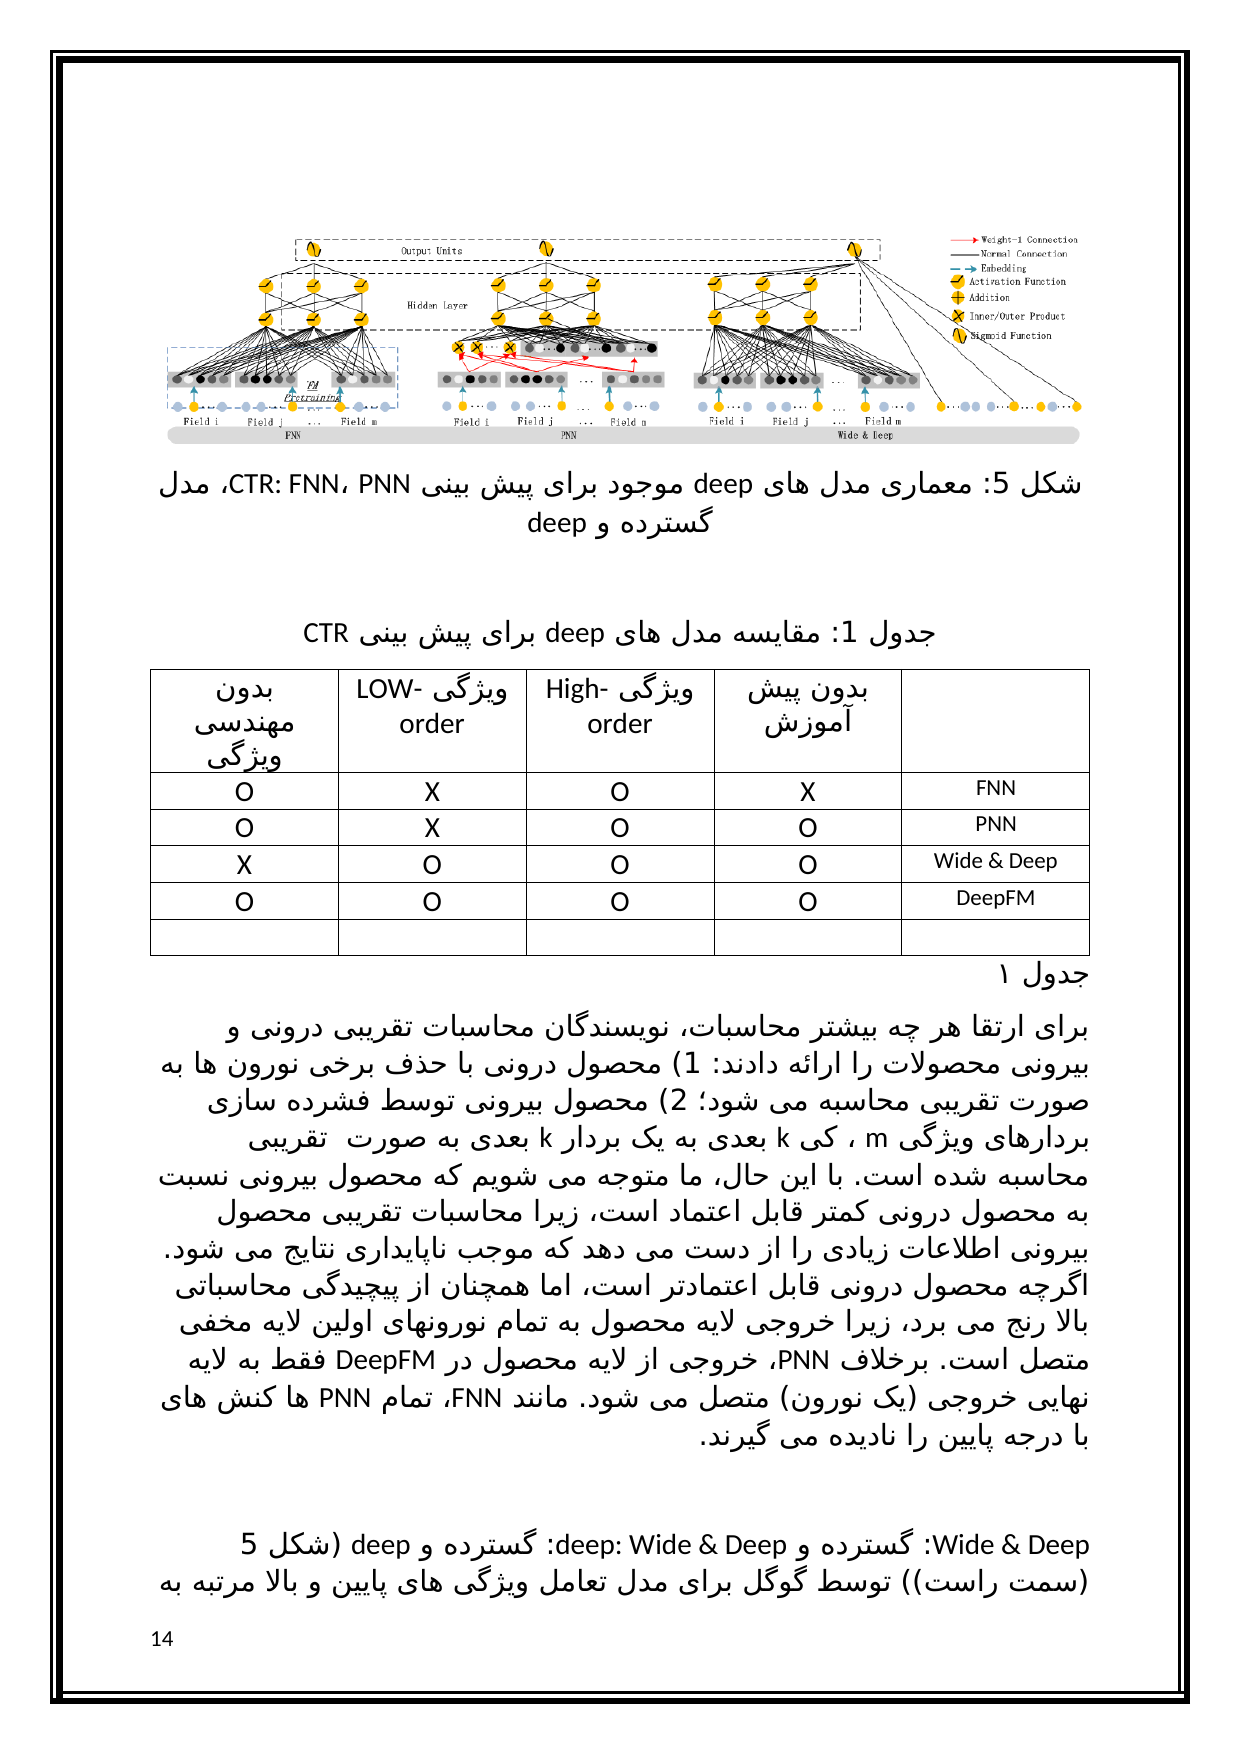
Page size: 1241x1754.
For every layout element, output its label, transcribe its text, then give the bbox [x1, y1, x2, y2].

table_cell O [527, 883, 714, 918]
table_cell O [715, 810, 901, 845]
table_cell DeepFM [902, 883, 1089, 918]
table_cell O [151, 810, 338, 845]
table_cell [715, 920, 901, 955]
table_header ویژگی High-order [527, 670, 714, 772]
table_cell O [339, 883, 526, 918]
text برای ارتقا هر چه بیشتر محاسبات، نویسندگان محاسبات تقریبی درونی و بیرونی محصولات را ارائه دادند: 1) محصول درونی با حذف برخی نورون ها به صورت تقریبی محاسبه می شود؛ 2) محصول بیرونی توسط فشرده سازی بردارهای ویژگی m ، کی k بعدی به یک بردار k بعدی به صورت تقریبی محاسبه شده است. با این حال، ما متوجه می شویم که محصول بیرونی نسبت به محصول درونی کمتر قابل اعتماد است، زیرا محاسبات تقریبی محصول بیرونی اطلاعات زیادی را از دست می دهد که موجب ناپایداری نتایج می شود. اگرچه محصول درونی قابل اعتمادتر است، اما همچنان از پیچیدگی محاسباتی بالا رنج می برد، زیرا خروجی لایه محصول به تمام نورونهای اولین لایه مخفی متصل است. برخلاف PNN، خروجی از لایه محصول در DeepFM فقط به لایه نهایی خروجی (یک نورون) متصل می شود. مانند FNN، تمام PNN ها کنش های با درجه پایین را نادیده می گیرند. [150, 1009, 1090, 1452]
text جدول 1: مقایسه مدل های deep برای پیش بینی CTR [150, 614, 1090, 649]
table_cell FNN [902, 773, 1089, 808]
table_cell O [527, 846, 714, 882]
table_cell X [151, 846, 338, 882]
table_cell X [339, 773, 526, 808]
table_cell O [715, 883, 901, 918]
table_cell O [527, 773, 714, 808]
table_cell X [339, 810, 526, 845]
table_header بدون پیش آموزش [715, 670, 901, 772]
table_header [902, 670, 1089, 772]
table_header بدون مهندسی ویژگی [151, 670, 338, 772]
table_cell O [151, 883, 338, 918]
table_cell O [339, 846, 526, 882]
table_cell [339, 920, 526, 955]
table_cell PNN [902, 810, 1089, 845]
table_cell [902, 920, 1089, 955]
table_cell Wide & Deep [902, 846, 1089, 882]
table_cell [527, 920, 714, 955]
table_cell O [527, 810, 714, 845]
table_cell O [715, 846, 901, 882]
table_cell X [715, 773, 901, 808]
table_cell O [151, 773, 338, 808]
table_cell [151, 920, 338, 955]
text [150, 1526, 1090, 1599]
table_header ویژگی LOW-order [339, 670, 526, 772]
text جدول ۱ [150, 956, 1090, 990]
picture [149, 205, 1091, 447]
text شکل 5: معماری مدل های deep موجود برای پیش بینی CTR: FNN، PNN، مدل گسترده و deep [150, 465, 1090, 539]
